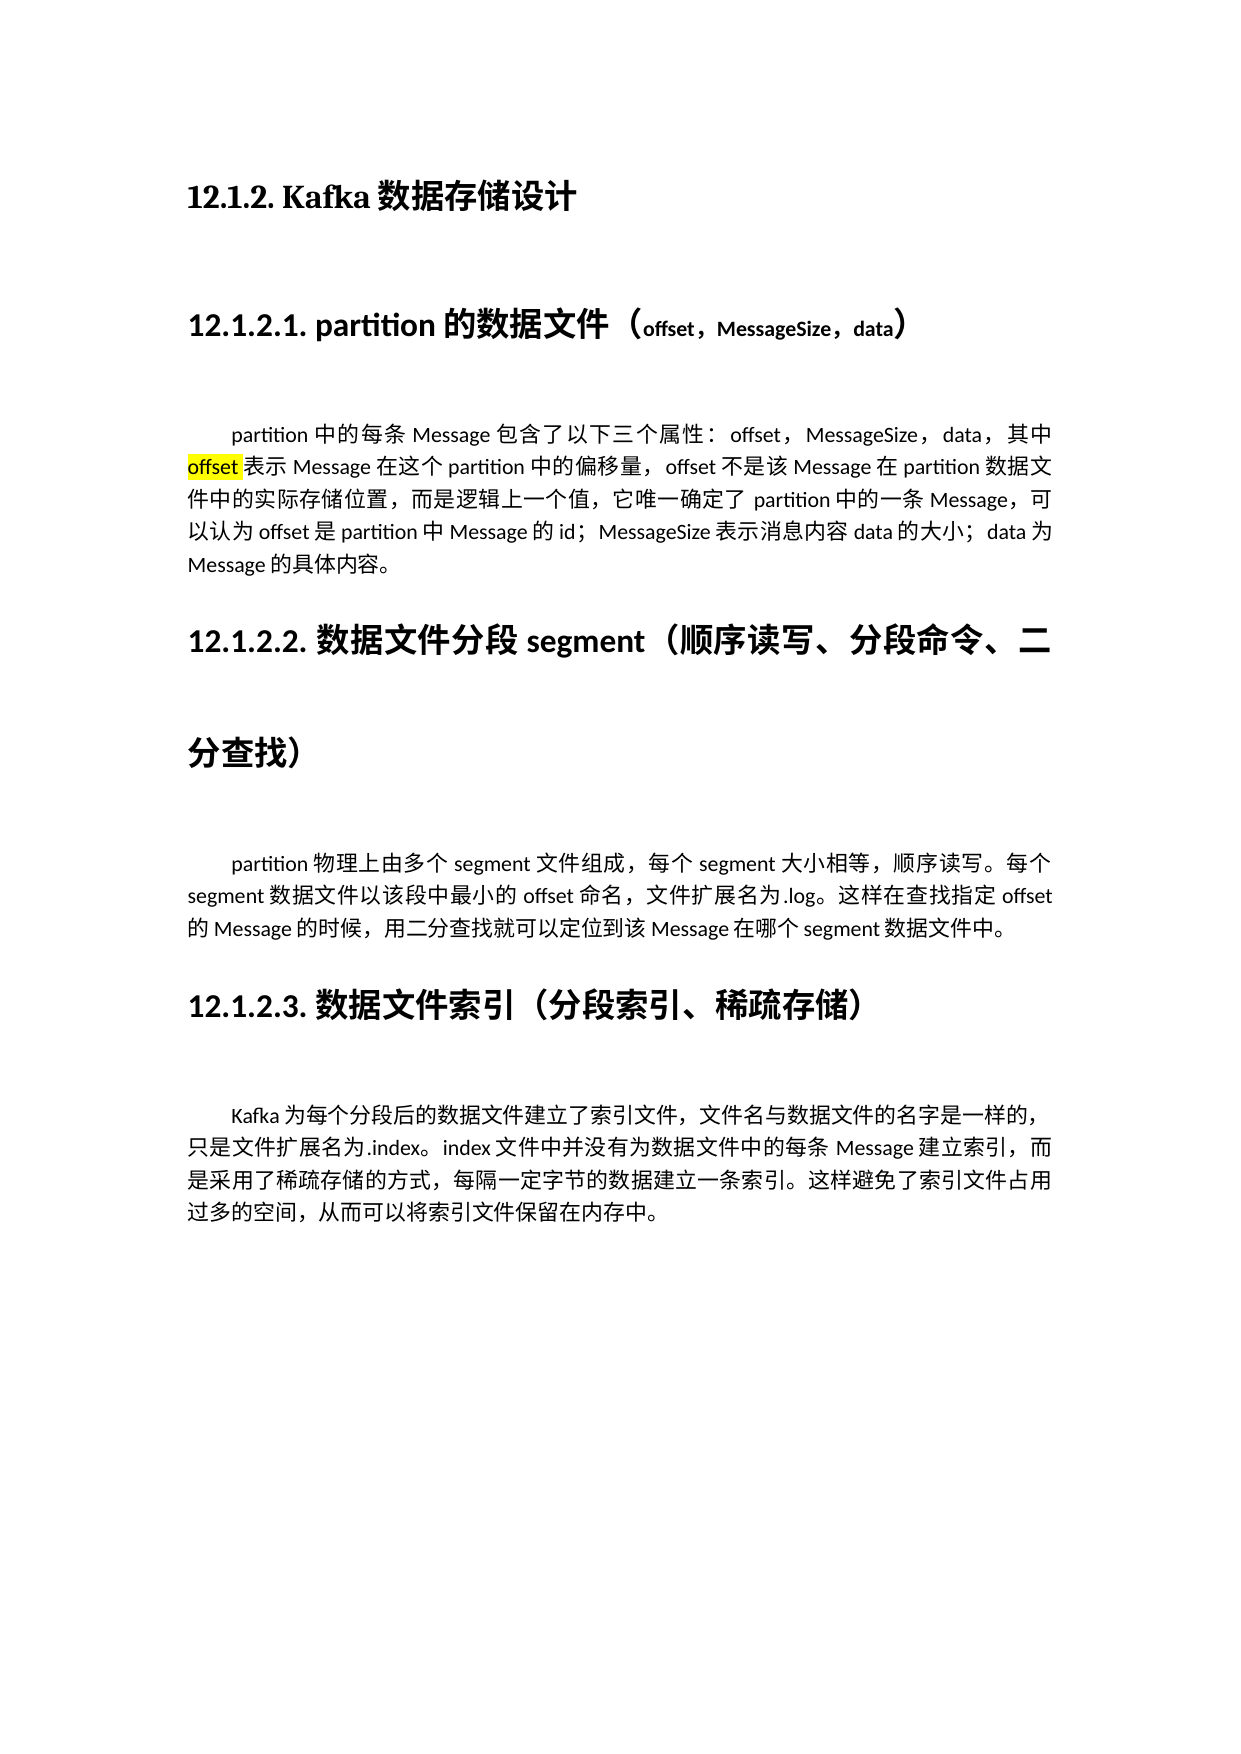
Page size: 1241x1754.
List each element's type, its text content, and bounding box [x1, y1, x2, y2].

subtitle 12.1.2.3. 数据文件索引（分段索引、稀疏存储） [187, 970, 1053, 1035]
text partition中的每条Message包含了以下三个属性：offset，MessageSize，data，其中offset表示Message在这个partition中的偏移量，offset不是该Message在partition数据文件中的实际存储位置，而是逻辑上一个值，它唯一确定了partition中的一条Message，可以认为offset是partition中Message的id；MessageSize表示消息内容data的大小；data为Message的具体内容。 [187, 416, 1053, 579]
subtitle 12.1.2. Kafka数据存储设计 [187, 162, 1053, 227]
subtitle 12.1.2.2. 数据文件分段segment（顺序读写、分段命令、二分查找） [187, 606, 1053, 783]
subtitle 12.1.2.1. partition的数据文件（offset，MessageSize，data） [187, 289, 1053, 354]
text partition物理上由多个segment文件组成，每个segment大小相等，顺序读写。每个segment数据文件以该段中最小的offset命名，文件扩展名为.log。这样在查找指定offset的Message的时候，用二分查找就可以定位到该Message在哪个segment数据文件中。 [187, 846, 1053, 943]
text Kafka为每个分段后的数据文件建立了索引文件，文件名与数据文件的名字是一样的，只是文件扩展名为.index。index文件中并没有为数据文件中的每条Message建立索引，而是采用了稀疏存储的方式，每隔一定字节的数据建立一条索引。这样避免了索引文件占用过多的空间，从而可以将索引文件保留在内存中。 [187, 1097, 1053, 1227]
